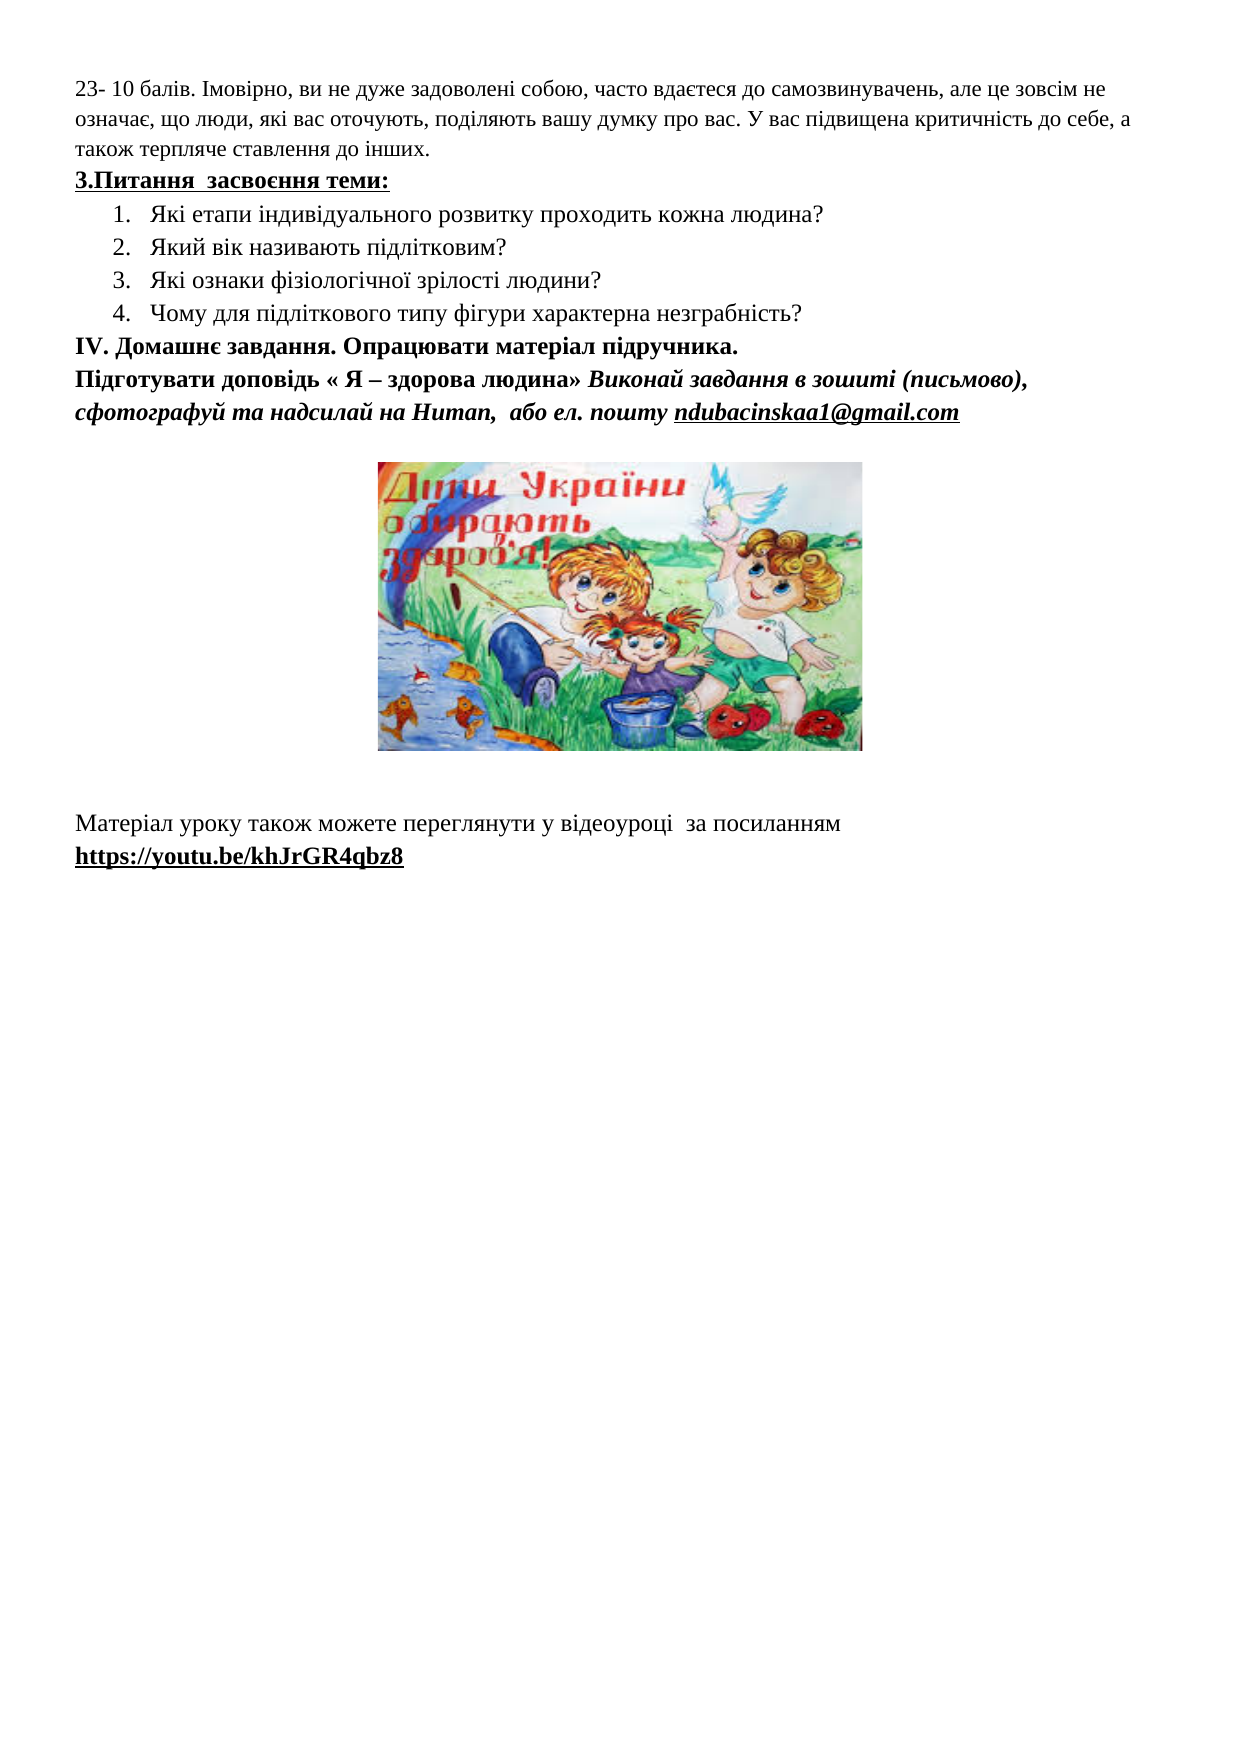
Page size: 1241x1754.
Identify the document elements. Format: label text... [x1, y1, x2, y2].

text 3.Питання засвоєння теми: [75, 166, 1165, 194]
list Чому для підліткового типу фігури характерна незграбність? [112, 298, 1165, 326]
text ІV. Домашнє завдання. Опрацювати матеріал підручника. [75, 331, 1165, 359]
list Які етапи індивідуального розвитку проходить кожна людина? [112, 199, 1165, 227]
list Який вік називають підлітковим? [112, 232, 1165, 260]
text Матеріал уроку також можете переглянути у відеоуроці за посиланням https://youtu.be/khJrGR4qbz8 [75, 808, 1165, 870]
text Підготувати доповідь « Я – здорова людина» Виконай завдання в зошиті (письмово), сфотографуй та надсилай на Human, або ел. пошту ndubacinskaa1@gmail.com [75, 364, 1165, 426]
picture [377, 462, 863, 751]
list Які ознаки фізіологічної зрілості людини? [112, 265, 1165, 293]
text 23- 10 балів. Імовірно, ви не дуже задоволені собою, часто вдаєтеся до самозвинувачень, але це зовсім не означає, що люди, які вас оточують, поділяють вашу думку про вас. У вас підвищена критичність до себе, а також терпляче ставлення до інших. [75, 75, 1165, 162]
